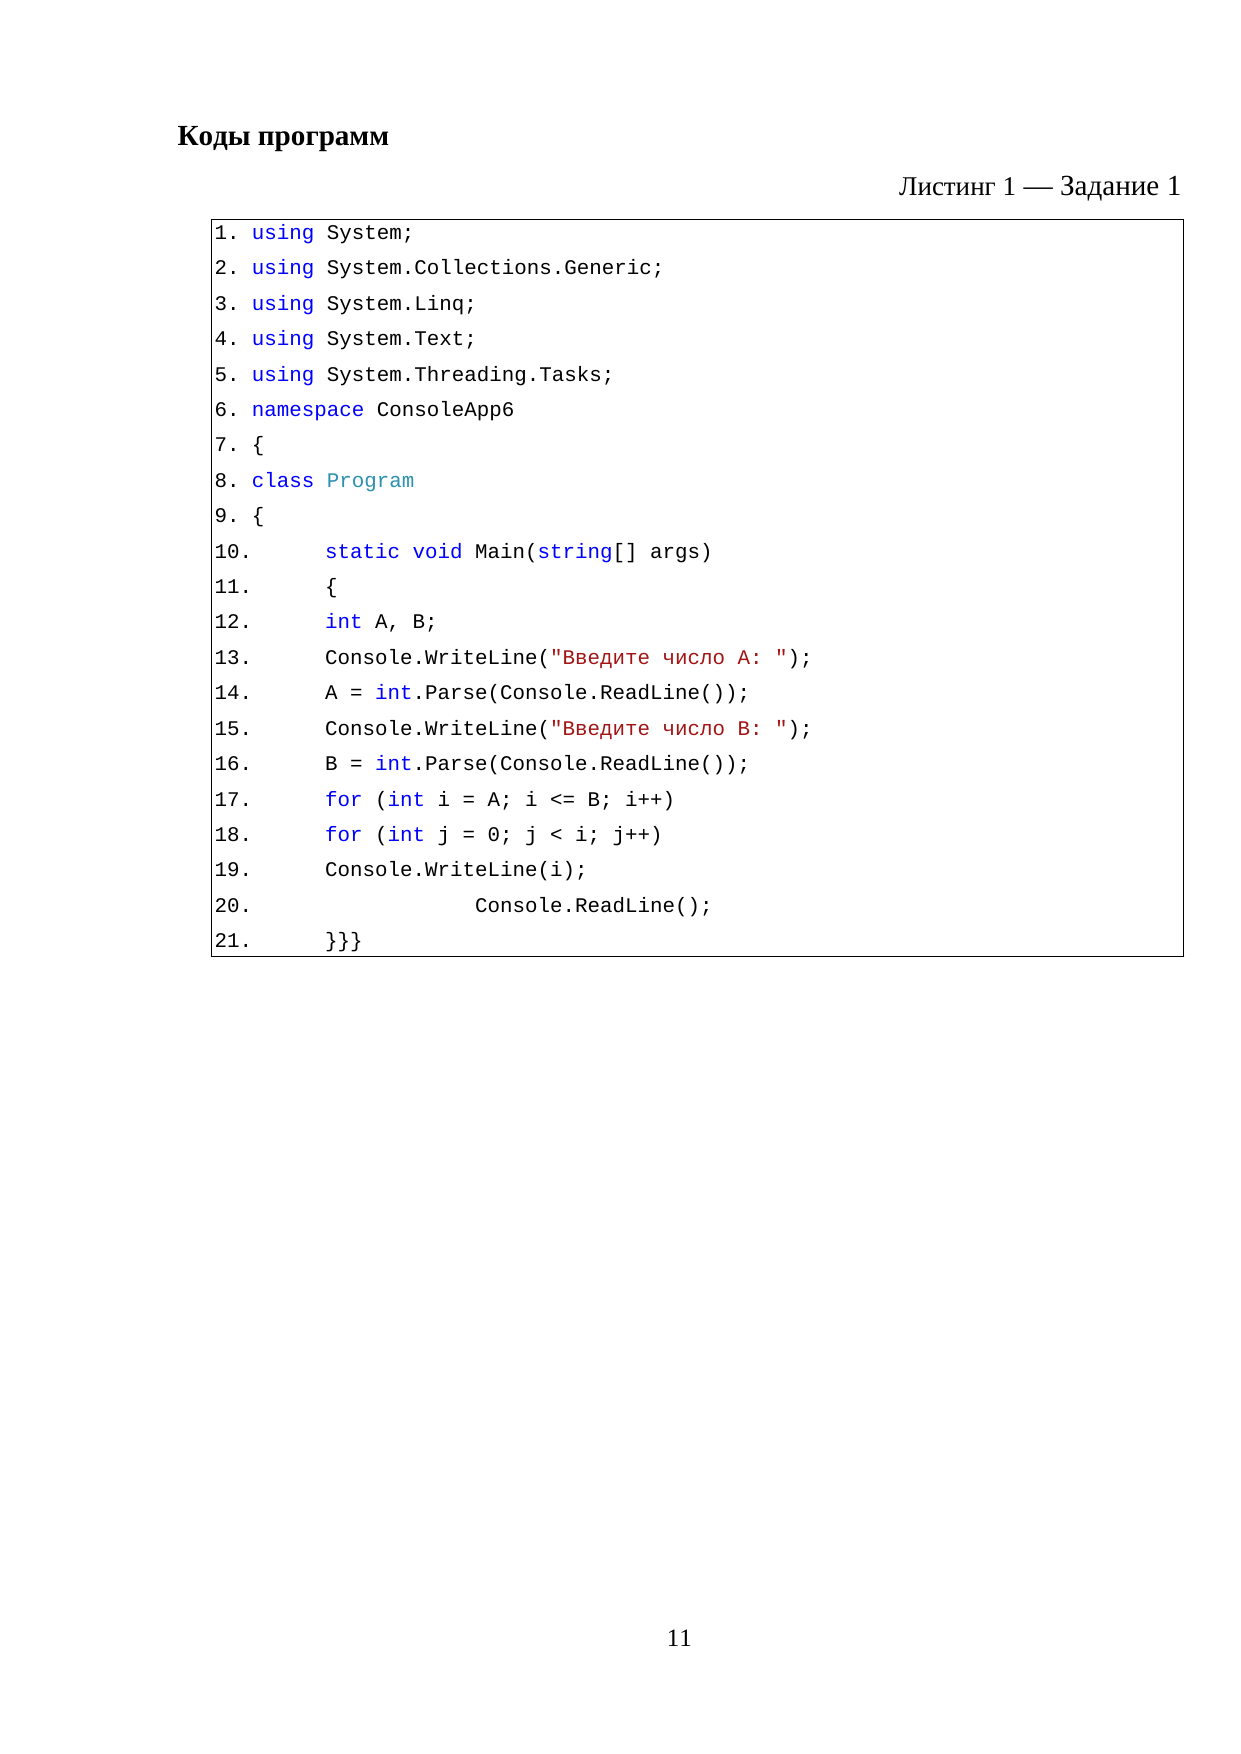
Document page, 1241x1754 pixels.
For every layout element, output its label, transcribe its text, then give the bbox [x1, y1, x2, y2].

list int A, B; [212, 608, 1183, 635]
list using System.Threading.Tasks; [212, 360, 1183, 387]
list { [212, 502, 1183, 529]
list for (int j = 0; j < i; j++) [212, 821, 1183, 848]
list Console.WriteLine("Введите число A: "); [212, 644, 1183, 671]
list { [212, 573, 1183, 600]
list Console.WriteLine("Введите число B: "); [212, 714, 1183, 741]
list for (int i = A; i <= B; i++) [212, 785, 1183, 812]
list }}} [212, 927, 1183, 956]
list namespace ConsoleApp6 [212, 396, 1183, 423]
list Console.WriteLine(i); [212, 856, 1183, 883]
list using System.Collections.Generic; [212, 254, 1183, 281]
list using System.Text; [212, 325, 1183, 352]
text Листинг 1 — Задание 1 [177, 168, 1181, 202]
list B = int.Parse(Console.ReadLine()); [212, 750, 1183, 777]
subtitle Коды программ [177, 118, 1181, 152]
list { [212, 431, 1183, 458]
list using System.Linq; [212, 289, 1183, 316]
list Console.ReadLine(); [212, 892, 1183, 918]
list class Program [212, 467, 1183, 493]
list A = int.Parse(Console.ReadLine()); [212, 679, 1183, 706]
list using System; [212, 220, 1183, 246]
list static void Main(string[] args) [212, 537, 1183, 564]
